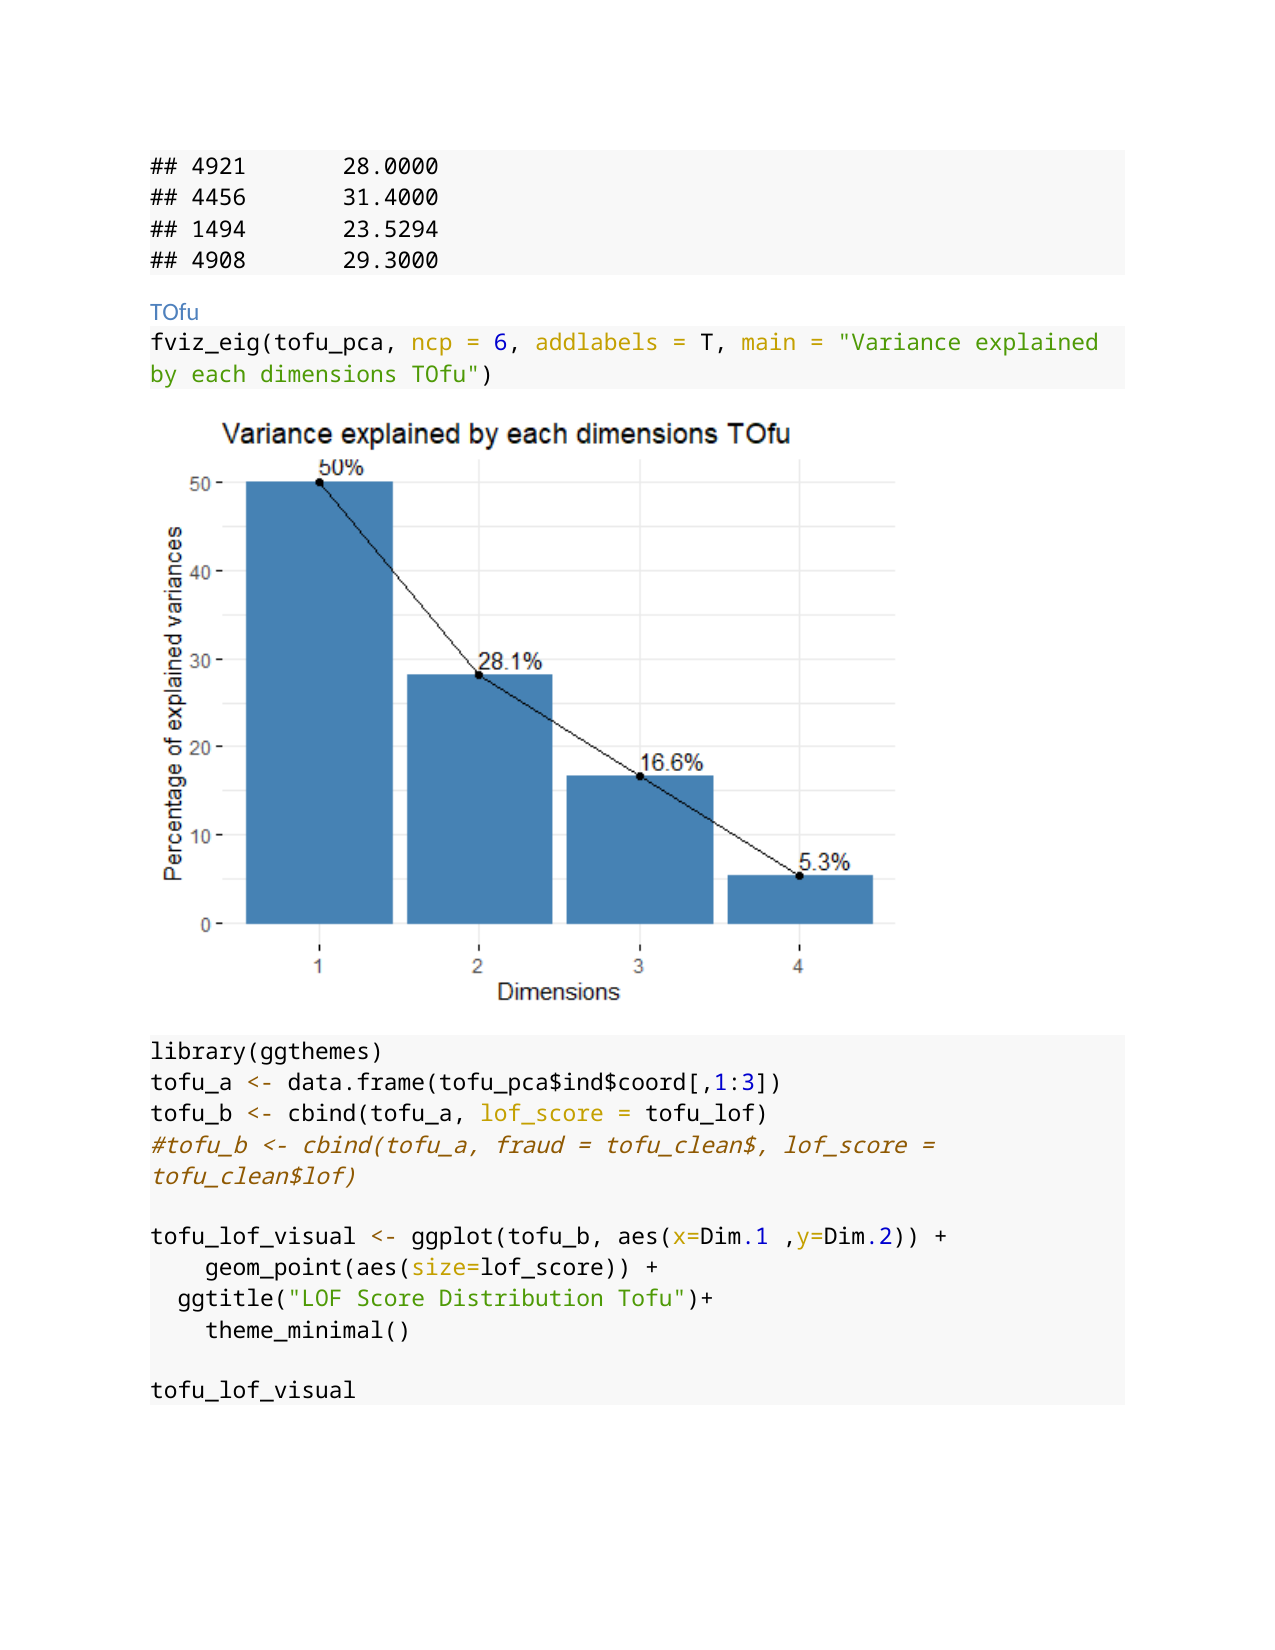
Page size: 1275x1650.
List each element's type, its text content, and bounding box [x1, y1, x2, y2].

text fviz_eig(tofu_pca, ncp = 6, addlabels = T, main = "Variance explained by each dimensions TOfu") [494, 326, 1125, 389]
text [150, 150, 1125, 275]
subtitle TOfu [150, 296, 1125, 326]
picture [150, 409, 908, 1016]
text library(ggthemes) tofu_a <- data.frame(tofu_pca$ind$coord[,1:3]) tofu_b <- cbind(tofu_a, lof_score = tofu_lof) #tofu_b <- cbind(tofu_a, fraud = tofu_clean$, lof_score = tofu_clean$lof) tofu_lof_visual <- ggplot(tofu_b, aes(x=Dim.1 ,y=Dim.2)) + geom_point(aes(size=lof_score)) + ggtitle("LOF Score Distribution Tofu")+ theme_minimal() tofu_lof_visual [150, 1035, 1125, 1405]
